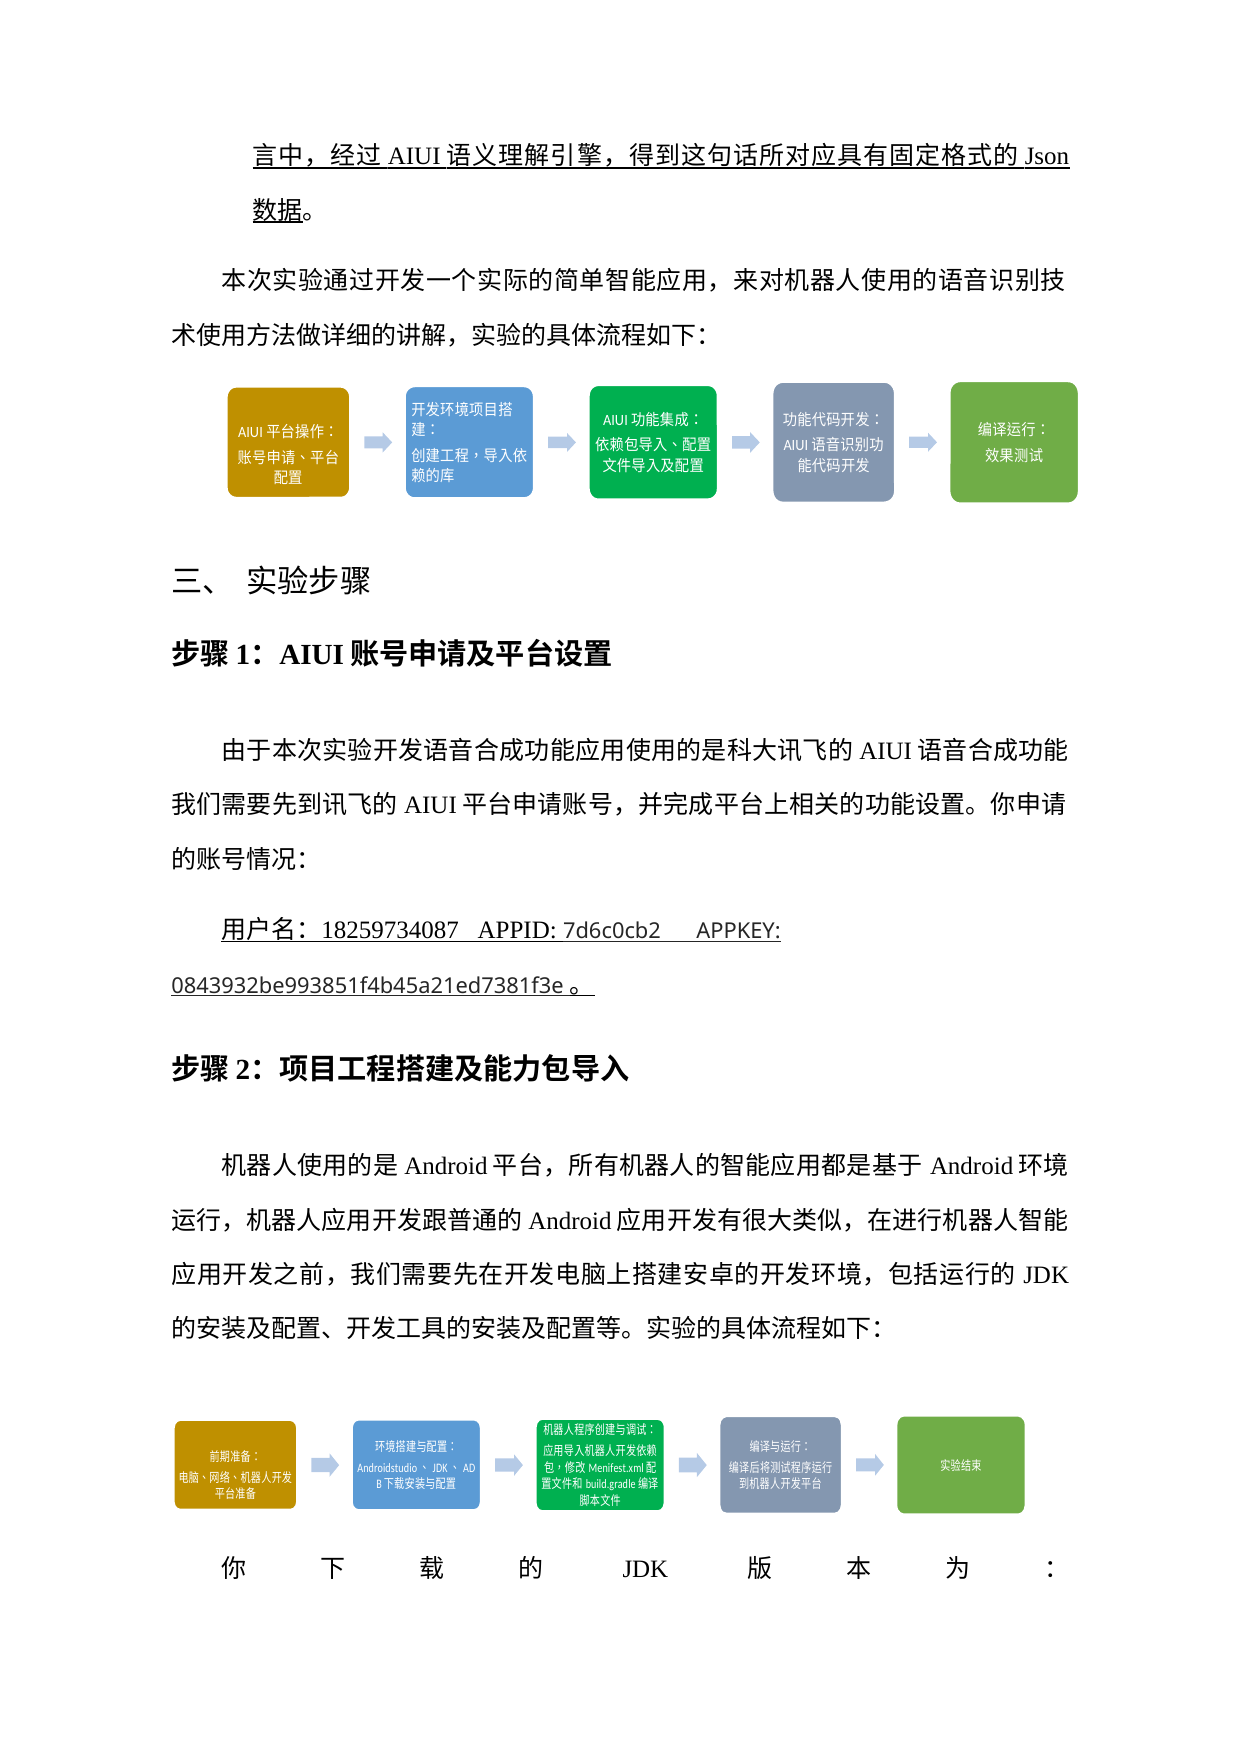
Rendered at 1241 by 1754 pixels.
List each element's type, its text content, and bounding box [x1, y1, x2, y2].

text 用户名：18259734087 APPID: 7d6c0cb2 APPKEY: 0843932be993851f4b45a21ed7381f3e 。 [171, 910, 1069, 1000]
text 本次实验通过开发一个实际的简单智能应用，来对机器人使用的语音识别技术使用方法做详细的讲解，实验的具体流程如下： [171, 261, 1069, 351]
text 步骤2：项目工程搭建及能力包导入 [171, 1046, 1069, 1088]
subtitle 实验步骤 [171, 556, 1069, 601]
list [215, 136, 1069, 226]
text 由于本次实验开发语音合成功能应用使用的是科大讯飞的AIUI语音合成功能，我们需要先到讯飞的AIUI平台申请账号，并完成平台上相关的功能设置。你申请的账号情况： [171, 730, 1069, 875]
text 你下载的JDK版本为： [171, 1548, 1069, 1584]
text 机器人使用的是Android平台，所有机器人的智能应用都是基于Android环境运行，机器人应用开发跟普通的Android应用开发有很大类似，在进行机器人智能应用开发之前，我们需要先在开发电脑上搭建安卓的开发环境，包括运行的JDK的安装及配置、开发工具的安装及配置等。实验的具体流程如下： [171, 1146, 1069, 1345]
text 步骤1：AIUI账号申请及平台设置 [171, 630, 1069, 672]
